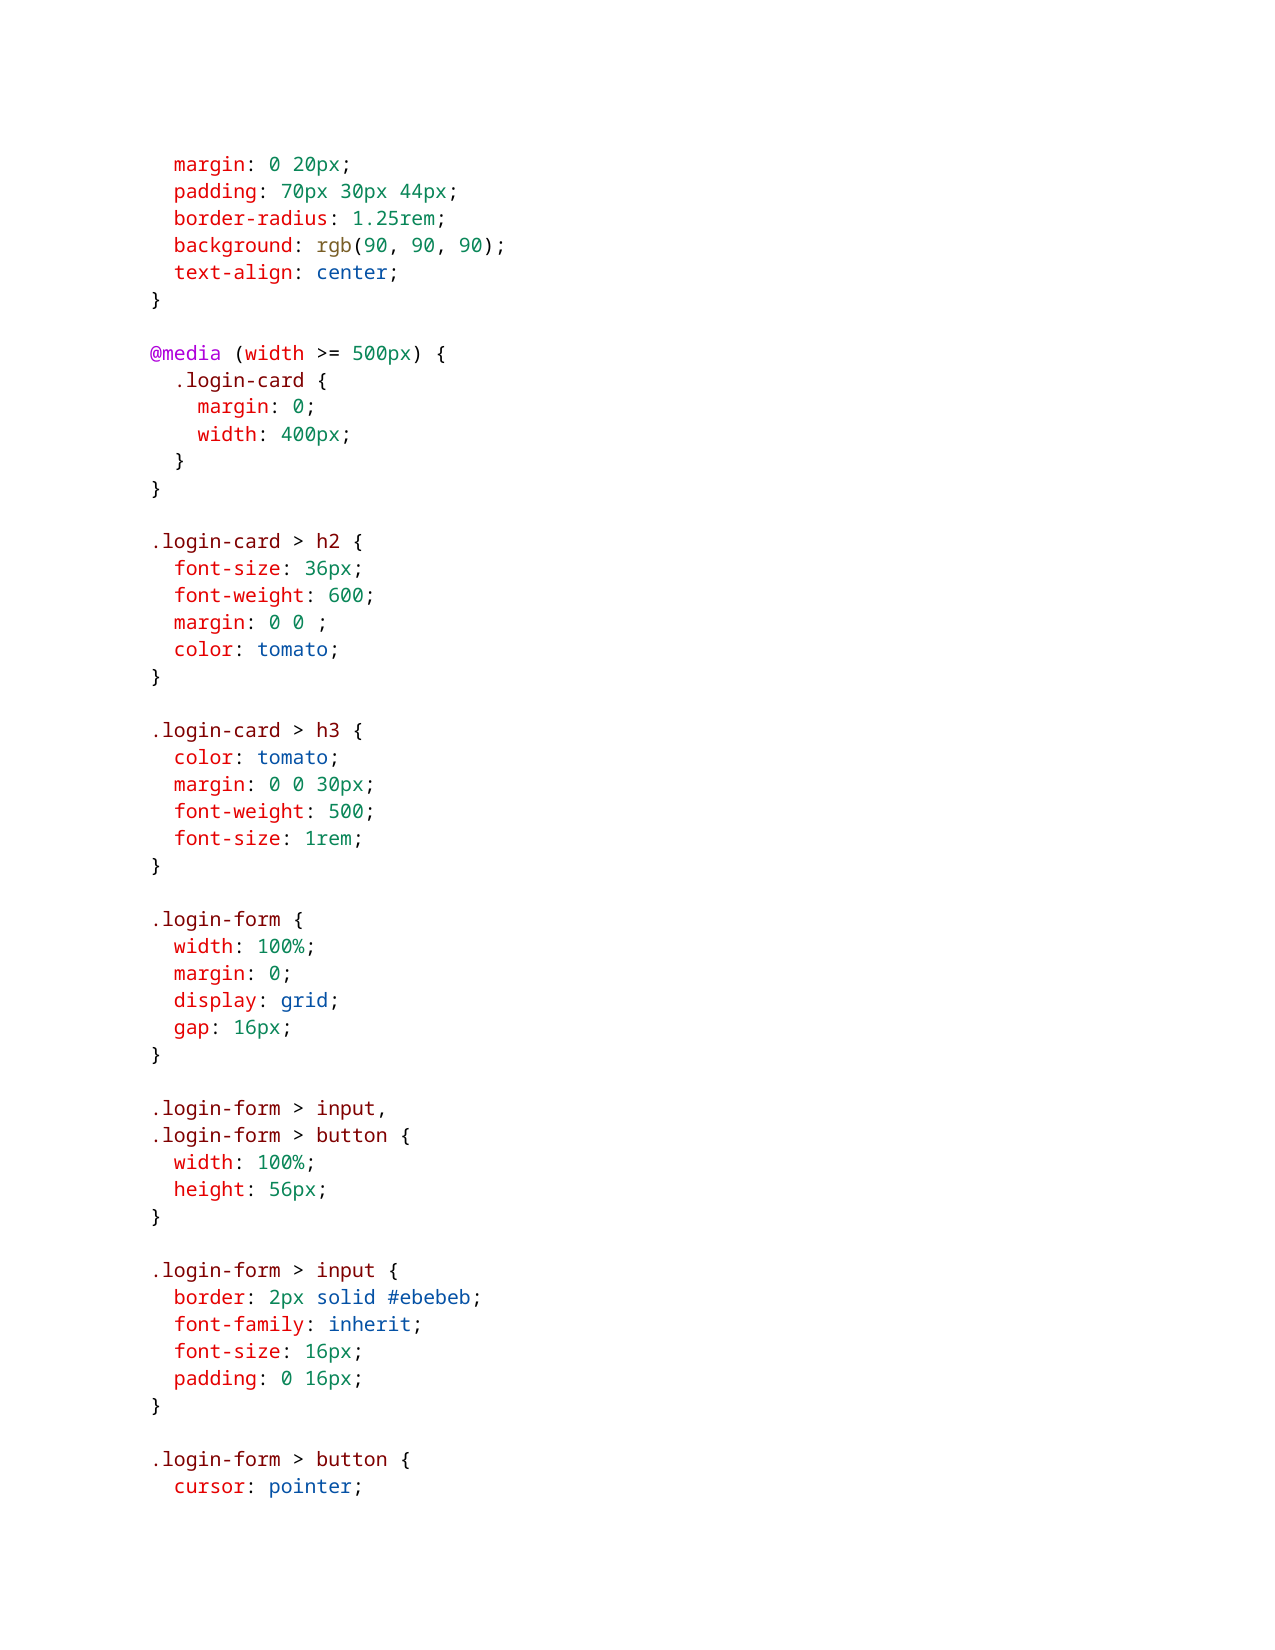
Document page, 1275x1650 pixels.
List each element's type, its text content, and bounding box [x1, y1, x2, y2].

text color: tomato; [150, 743, 1125, 771]
text font-size: 36px; [150, 555, 1125, 582]
text } [150, 663, 1125, 689]
text .login-form > button { [150, 1445, 1125, 1472]
text @media (width >= 500px) { [150, 339, 1125, 366]
text } [150, 851, 1125, 878]
text .login-form > input, [150, 1094, 1125, 1121]
text gap: 16px; [150, 1013, 1125, 1040]
text margin: 0 0 ; [150, 609, 1125, 636]
text margin: 0; [150, 393, 1125, 420]
text .login-form > button { [150, 1121, 1125, 1148]
text font-weight: 600; [150, 582, 1125, 609]
text .login-form { [150, 905, 1125, 932]
text display: grid; [150, 986, 1125, 1013]
text cursor: pointer; [150, 1472, 1125, 1499]
text font-family: inherit; [150, 1310, 1125, 1337]
text border: 2px solid #ebebeb; [150, 1283, 1125, 1310]
text padding: 70px 30px 44px; [150, 177, 1125, 204]
text } [150, 474, 1125, 501]
text text-align: center; [150, 258, 1125, 285]
text } [150, 1040, 1125, 1067]
text font-size: 16px; [150, 1337, 1125, 1364]
text font-size: 1rem; [150, 824, 1125, 851]
text } [150, 447, 1125, 474]
text padding: 0 16px; [150, 1364, 1125, 1391]
text .login-card > h3 { [150, 717, 1125, 743]
text height: 56px; [150, 1175, 1125, 1202]
text border-radius: 1.25rem; [150, 204, 1125, 231]
text margin: 0; [150, 959, 1125, 986]
text font-weight: 500; [150, 797, 1125, 824]
text background: rgb(90, 90, 90); [150, 231, 1125, 258]
text .login-form > input { [150, 1256, 1125, 1283]
text margin: 0 0 30px; [150, 771, 1125, 797]
text .login-card > h2 { [150, 528, 1125, 555]
text width: 100%; [150, 1148, 1125, 1175]
text color: tomato; [150, 636, 1125, 663]
text width: 400px; [150, 420, 1125, 447]
text } [150, 1391, 1125, 1418]
text } [150, 285, 1125, 312]
text } [150, 1202, 1125, 1229]
text margin: 0 20px; [150, 150, 1125, 177]
text .login-card { [150, 366, 1125, 393]
text width: 100%; [150, 932, 1125, 959]
